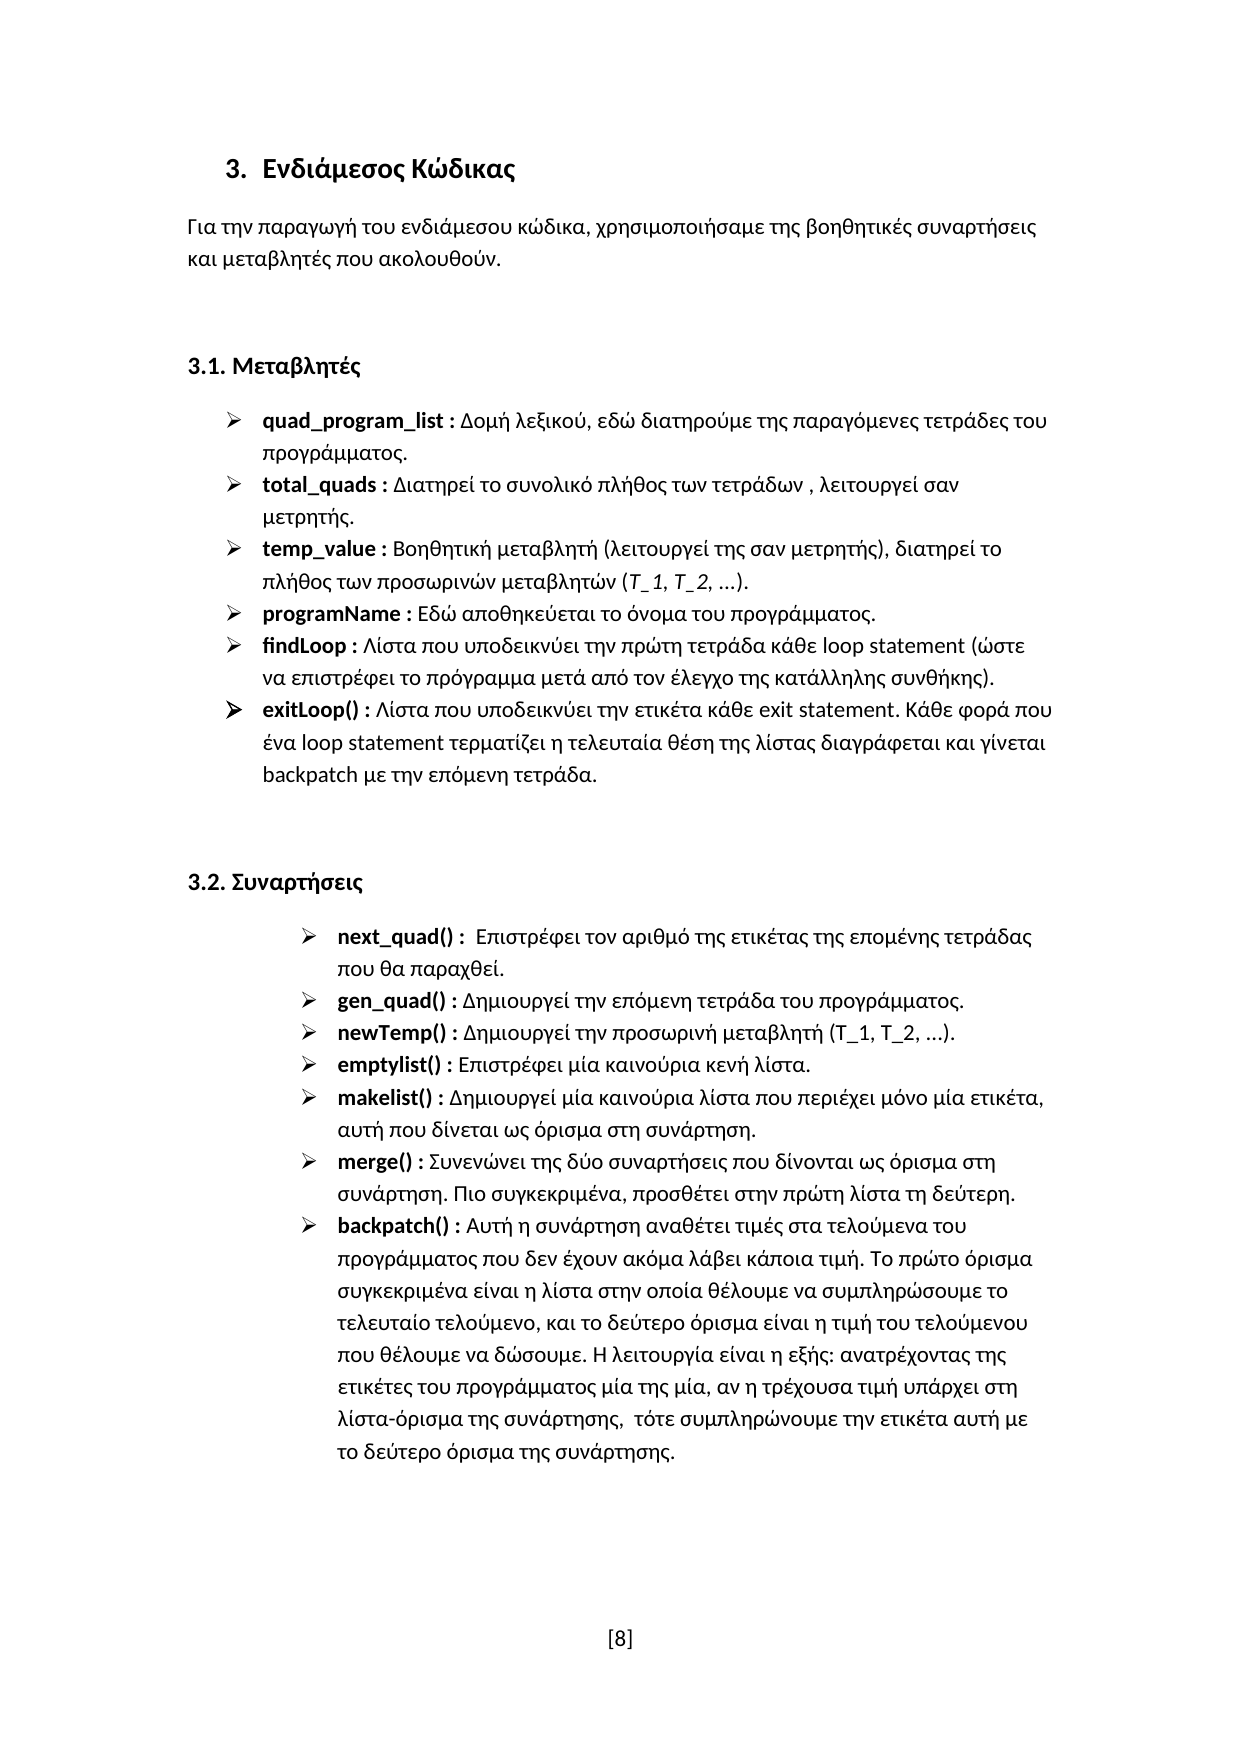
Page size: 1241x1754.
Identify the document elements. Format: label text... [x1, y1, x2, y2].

list merge() : Συνενώνει της δύο συναρτήσεις που δίνονται ως όρισμα στη συνάρτηση. Πιο συγκεκριμένα, προσθέτει στην πρώτη λίστα τη δεύτερη. [300, 1147, 1053, 1207]
list quad_program_list : Δομή λεξικού, εδώ διατηρούμε της παραγόμενες τετράδες του προγράμματος. [225, 406, 1053, 466]
text Για την παραγωγή του ενδιάμεσου κώδικα, χρησιμοποιήσαμε της βοηθητικές συναρτήσεις και μεταβλητές που ακολουθούν. [187, 212, 1053, 272]
list exitLoop() : Λίστα που υποδεικνύει την ετικέτα κάθε exit statement. Κάθε φορά που ένα loop statement τερματίζει η τελευταία θέση της λίστας διαγράφεται και γίνεται backpatch με την επόμενη τετράδα. [225, 696, 1053, 788]
list findLoop : Λίστα που υποδεικνύει την πρώτη τετράδα κάθε loop statement (ώστε να επιστρέφει το πρόγραμμα μετά από τον έλεγχο της κατάλληλης συνθήκης). [225, 631, 1053, 691]
list makelist() : Δημιουργεί μία καινούρια λίστα που περιέχει μόνο μία ετικέτα, αυτή που δίνεται ως όρισμα στη συνάρτηση. [300, 1083, 1053, 1143]
list temp_value : Βοηθητική μεταβλητή (λειτουργεί της σαν μετρητής), διατηρεί το πλήθος των προσωρινών μεταβλητών (Τ_1, Τ_2, ...). [225, 534, 1053, 595]
text 3.2. Συναρτήσεις [187, 866, 1053, 896]
list programName : Εδώ αποθηκεύεται το όνομα του προγράμματος. [225, 599, 1053, 627]
list newTemp() : Δημιουργεί την προσωρινή μεταβλητή (Τ_1, Τ_2, ...). [300, 1018, 1053, 1046]
list gen_quad() : Δημιουργεί την επόμενη τετράδα του προγράμματος. [300, 986, 1053, 1014]
list next_quad() : Επιστρέφει τον αριθμό της ετικέτας της επομένης τετράδας που θα παραχθεί. [300, 922, 1053, 982]
list total_quads : Διατηρεί το συνολικό πλήθος των τετράδων , λειτουργεί σαν μετρητής. [225, 470, 1053, 530]
text 3.1. Μεταβλητές [187, 350, 1053, 381]
list emptylist() : Επιστρέφει μία καινούρια κενή λίστα. [300, 1051, 1053, 1078]
list Ενδιάμεσος Κώδικας [225, 150, 1053, 186]
list backpatch() : Αυτή η συνάρτηση αναθέτει τιμές στα τελούμενα του προγράμματος που δεν έχουν ακόμα λάβει κάποια τιμή. Το πρώτο όρισμα συγκεκριμένα είναι η λίστα στην οποία θέλουμε να συμπληρώσουμε το τελευταίο τελούμενο, και το δεύτερο όρισμα είναι η τιμή του τελούμενου που θέλουμε να δώσουμε. Η λειτουργία είναι η εξής: ανατρέχοντας της ετικέτες του προγράμματος μία της μία, αν η τρέχουσα τιμή υπάρχει στη λίστα-όρισμα της συνάρτησης, τότε συμπληρώνουμε την ετικέτα αυτή με το δεύτερο όρισμα της συνάρτησης. [300, 1211, 1053, 1465]
